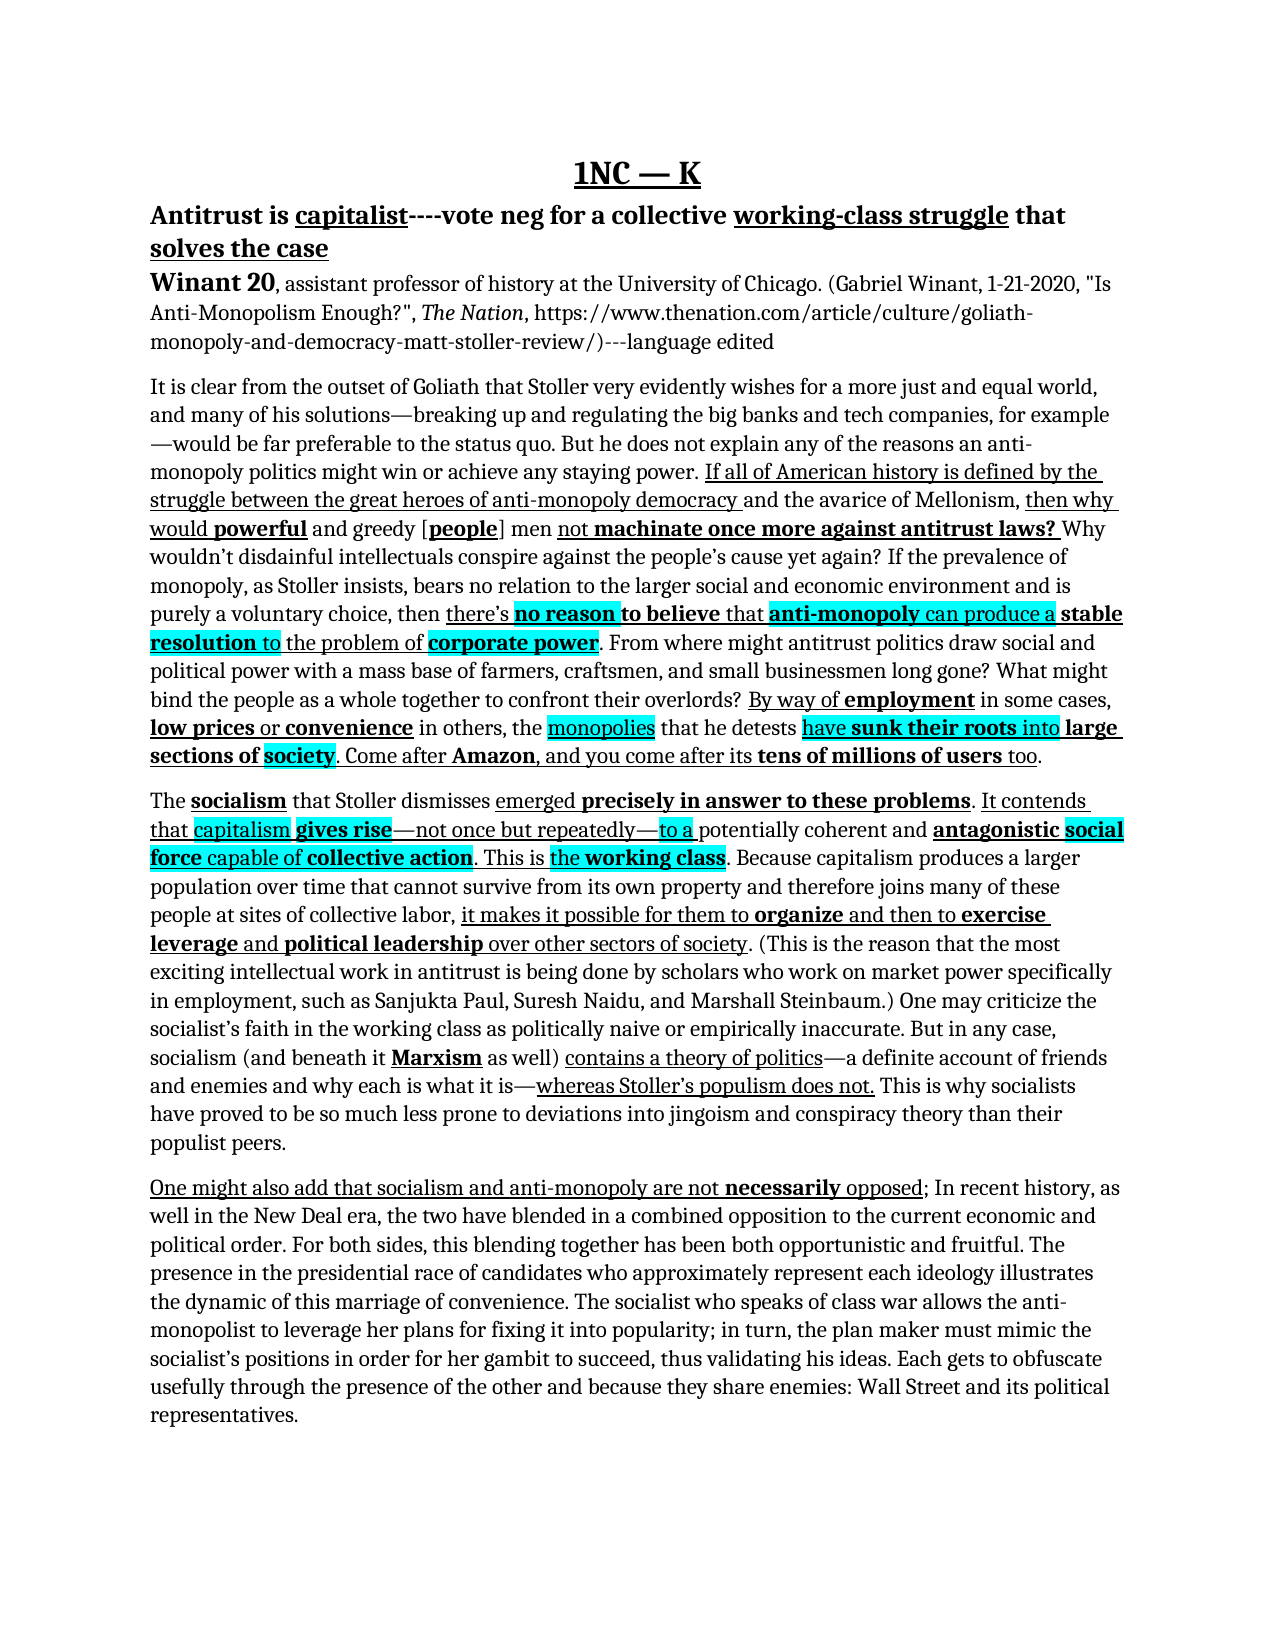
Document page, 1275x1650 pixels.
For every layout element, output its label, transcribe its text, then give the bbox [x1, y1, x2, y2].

text Winant 20, assistant professor of history at the University of Chicago. (Gabriel Winant, 1-21-2020, "Is Anti-Monopolism Enough?", The Nation, https://www.thenation.com/article/culture/goliath-monopoly-and-democracy-matt-stoller-review/)---language edited [150, 267, 1125, 355]
text It is clear from the outset of Goliath that Stoller very evidently wishes for a more just and equal world, and many of his solutions—breaking up and regulating the big banks and tech companies, for example—would be far preferable to the status quo. But he does not explain any of the reasons an anti-monopoly politics might win or achieve any staying power. If all of American history is defined by the struggle between the great heroes of anti-monopoly democracy and the avarice of Mellonism, then why would powerful and greedy [people] men not machinate once more against antitrust laws? Why wouldn’t disdainful intellectuals conspire against the people’s cause yet again? If the prevalence of monopoly, as Stoller insists, bears no relation to the larger social and economic environment and is purely a voluntary choice, then there’s no reason to believe that anti-monopoly can produce a stable resolution to the problem of corporate power. From where might antitrust politics draw social and political power with a mass base of farmers, craftsmen, and small businessmen long gone? What might bind the people as a whole together to confront their overlords? By way of employment in some cases, low prices or convenience in others, the monopolies that he detests have sunk their roots into large sections of society. Come after Amazon, and you come after its tens of millions of users too. [150, 373, 1125, 769]
subtitle 1NC — K [150, 154, 1125, 192]
subtitle Antitrust is capitalist----vote neg for a collective working-class struggle that solves the case [150, 200, 1125, 264]
text One might also add that socialism and anti-monopoly are not necessarily opposed; In recent history, as well in the New Deal era, the two have blended in a combined opposition to the current economic and political order. For both sides, this blending together has been both opportunistic and fruitful. The presence in the presidential race of candidates who approximately represent each ideology illustrates the dynamic of this marriage of convenience. The socialist who speaks of class war allows the anti-monopolist to leverage her plans for fixing it into popularity; in turn, the plan maker must mimic the socialist’s positions in order for her gambit to succeed, thus validating his ideas. Each gets to obfuscate usefully through the presence of the other and because they share enemies: Wall Street and its political representatives. [150, 1175, 1125, 1428]
text The socialism that Stoller dismisses emerged precisely in answer to these problems. It contends that capitalism gives rise—not once but repeatedly—to a potentially coherent and antagonistic social force capable of collective action. This is the working class. Because capitalism produces a larger population over time that cannot survive from its own property and therefore joins many of these people at sites of collective labor, it makes it possible for them to organize and then to exercise leverage and political leadership over other sectors of society. (This is the reason that the most exciting intellectual work in antitrust is being done by scholars who work on market power specifically in employment, such as Sanjukta Paul, Suresh Naidu, and Marshall Steinbaum.) One may criticize the socialist’s faith in the working class as politically naive or empirically inaccurate. But in any case, socialism (and beneath it Marxism as well) contains a theory of politics—a definite account of friends and enemies and why each is what it is—whereas Stoller’s populism does not. This is why socialists have proved to be so much less prone to deviations into jingoism and conspiracy theory than their populist peers. [150, 788, 1125, 1156]
